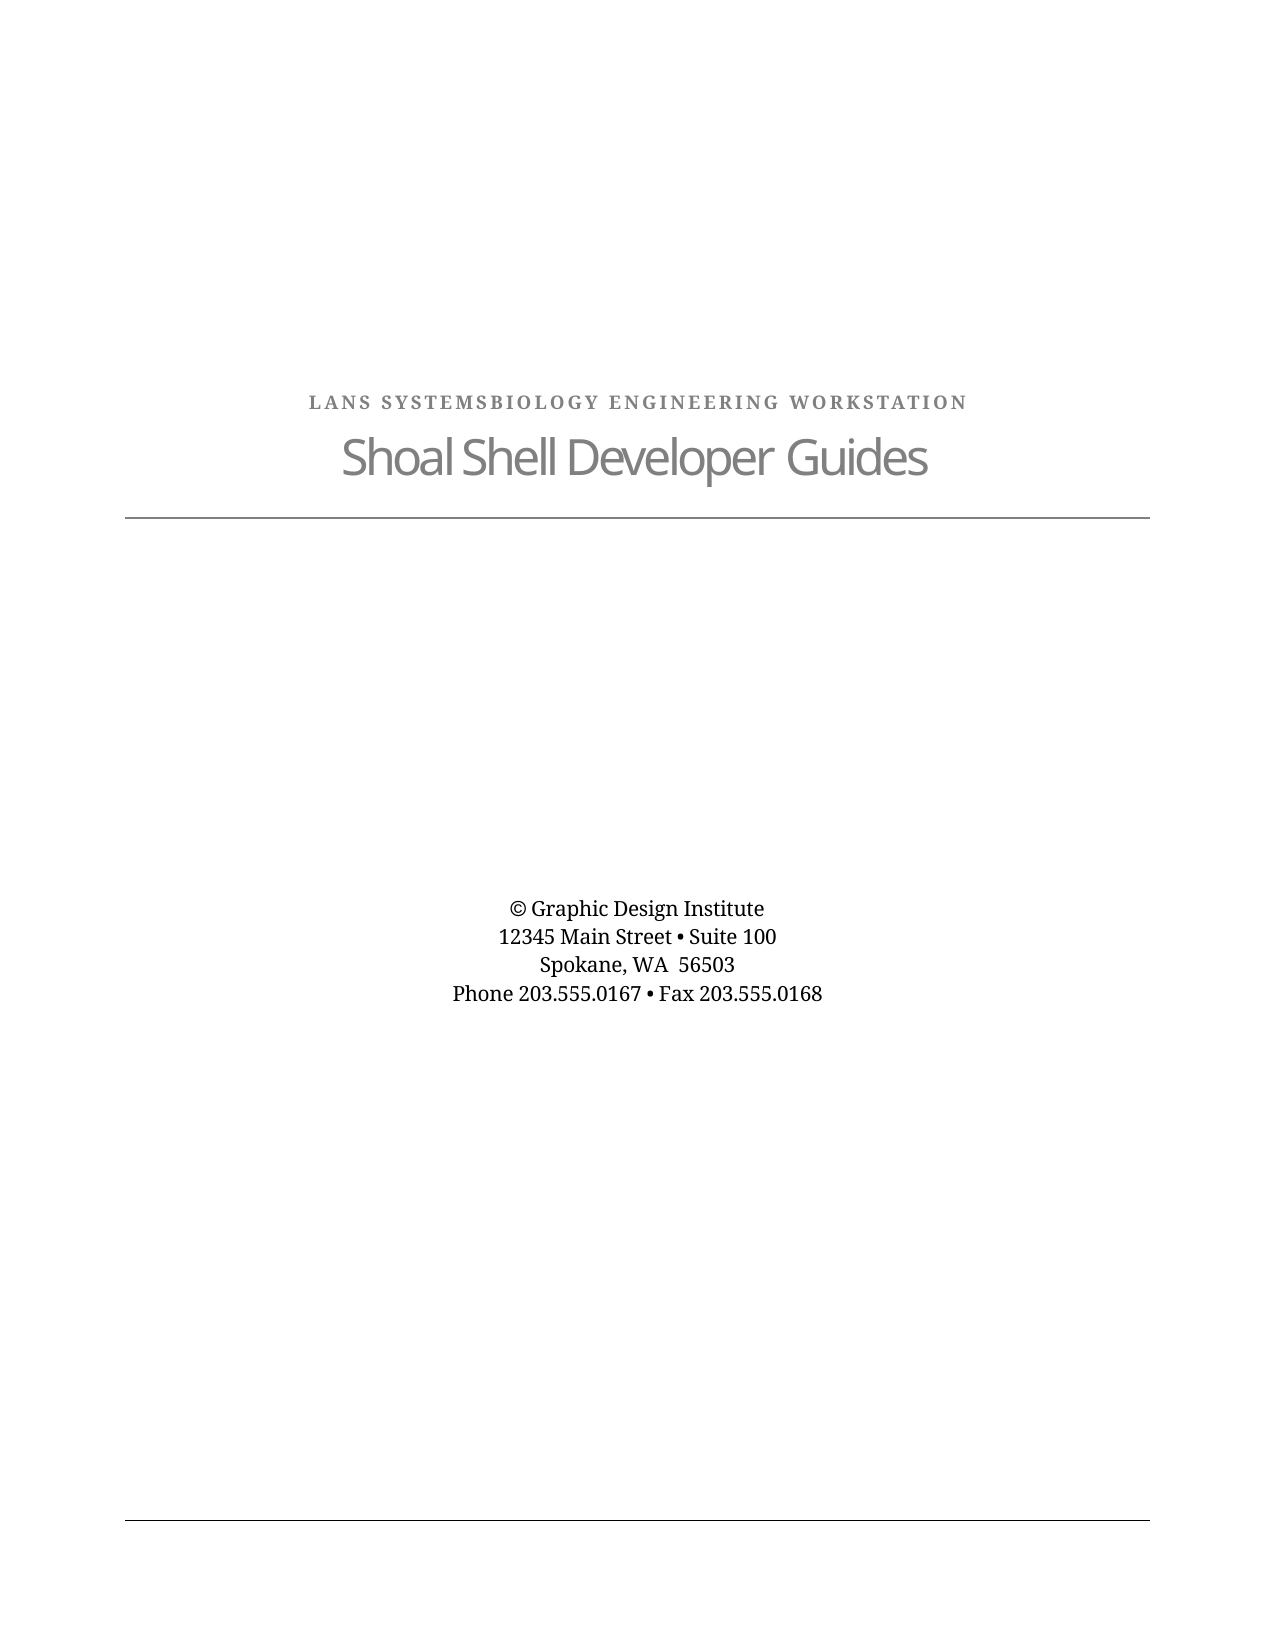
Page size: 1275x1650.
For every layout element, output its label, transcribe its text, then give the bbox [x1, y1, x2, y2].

text Phone 203.555.0167 • Fax 203.555.0168 [125, 979, 1150, 1007]
title Shoal Shell Developer Guides [125, 426, 1150, 517]
text Graphic Design Institute [125, 894, 1150, 922]
text • [125, 922, 1150, 951]
subtitle LAnS SystemsBiology Engineering Workstation [125, 389, 1150, 415]
